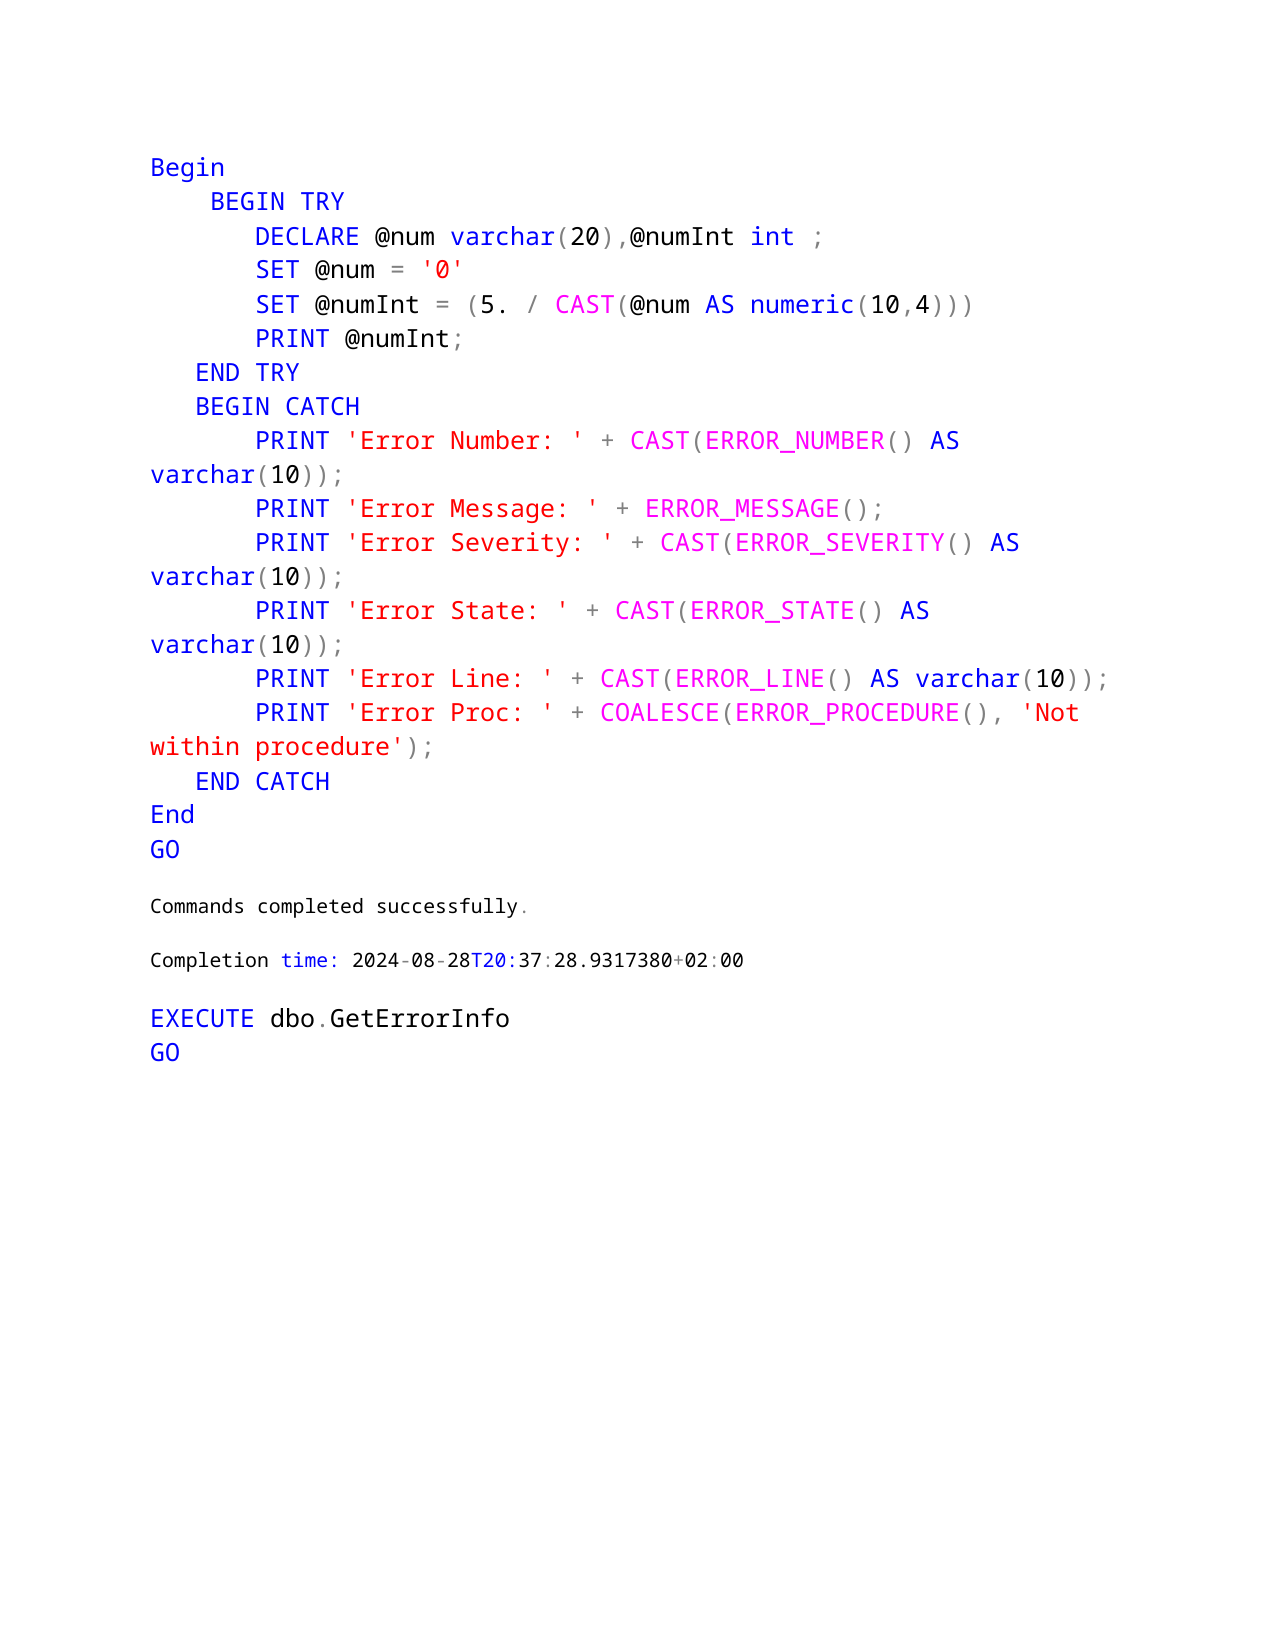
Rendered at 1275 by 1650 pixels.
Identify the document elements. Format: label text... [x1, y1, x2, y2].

text END TRY [150, 354, 1125, 388]
text END CATCH [150, 763, 1125, 797]
text DECLARE @num varchar(20),@numInt int ; [150, 218, 1125, 252]
text PRINT @numInt; [150, 320, 1125, 354]
text End [150, 797, 1125, 831]
text BEGIN TRY [150, 184, 1125, 218]
text BEGIN CATCH [150, 388, 1125, 422]
text EXECUTE dbo.GetErrorInfo [150, 1000, 1125, 1034]
text PRINT 'Error Line: ' + CAST(ERROR_LINE() AS varchar(10)); [150, 661, 1125, 695]
text PRINT 'Error Message: ' + ERROR_MESSAGE(); [150, 491, 1125, 525]
text Commands completed successfully. [150, 892, 1125, 919]
text PRINT 'Error Severity: ' + CAST(ERROR_SEVERITY() AS varchar(10)); [150, 525, 1125, 593]
text Completion time: 2024-08-28T20:37:28.9317380+02:00 [150, 946, 1125, 973]
text PRINT 'Error Number: ' + CAST(ERROR_NUMBER() AS varchar(10)); [150, 422, 1125, 491]
text SET @num = '0' [150, 252, 1125, 286]
text GO [150, 1034, 1125, 1068]
text PRINT 'Error Proc: ' + COALESCE(ERROR_PROCEDURE(), 'Not within procedure'); [150, 695, 1125, 763]
text PRINT 'Error State: ' + CAST(ERROR_STATE() AS varchar(10)); [150, 593, 1125, 661]
text SET @numInt = (5. / CAST(@num AS numeric(10,4))) [150, 286, 1125, 320]
text GO [150, 831, 1125, 865]
text Begin [150, 150, 1125, 184]
